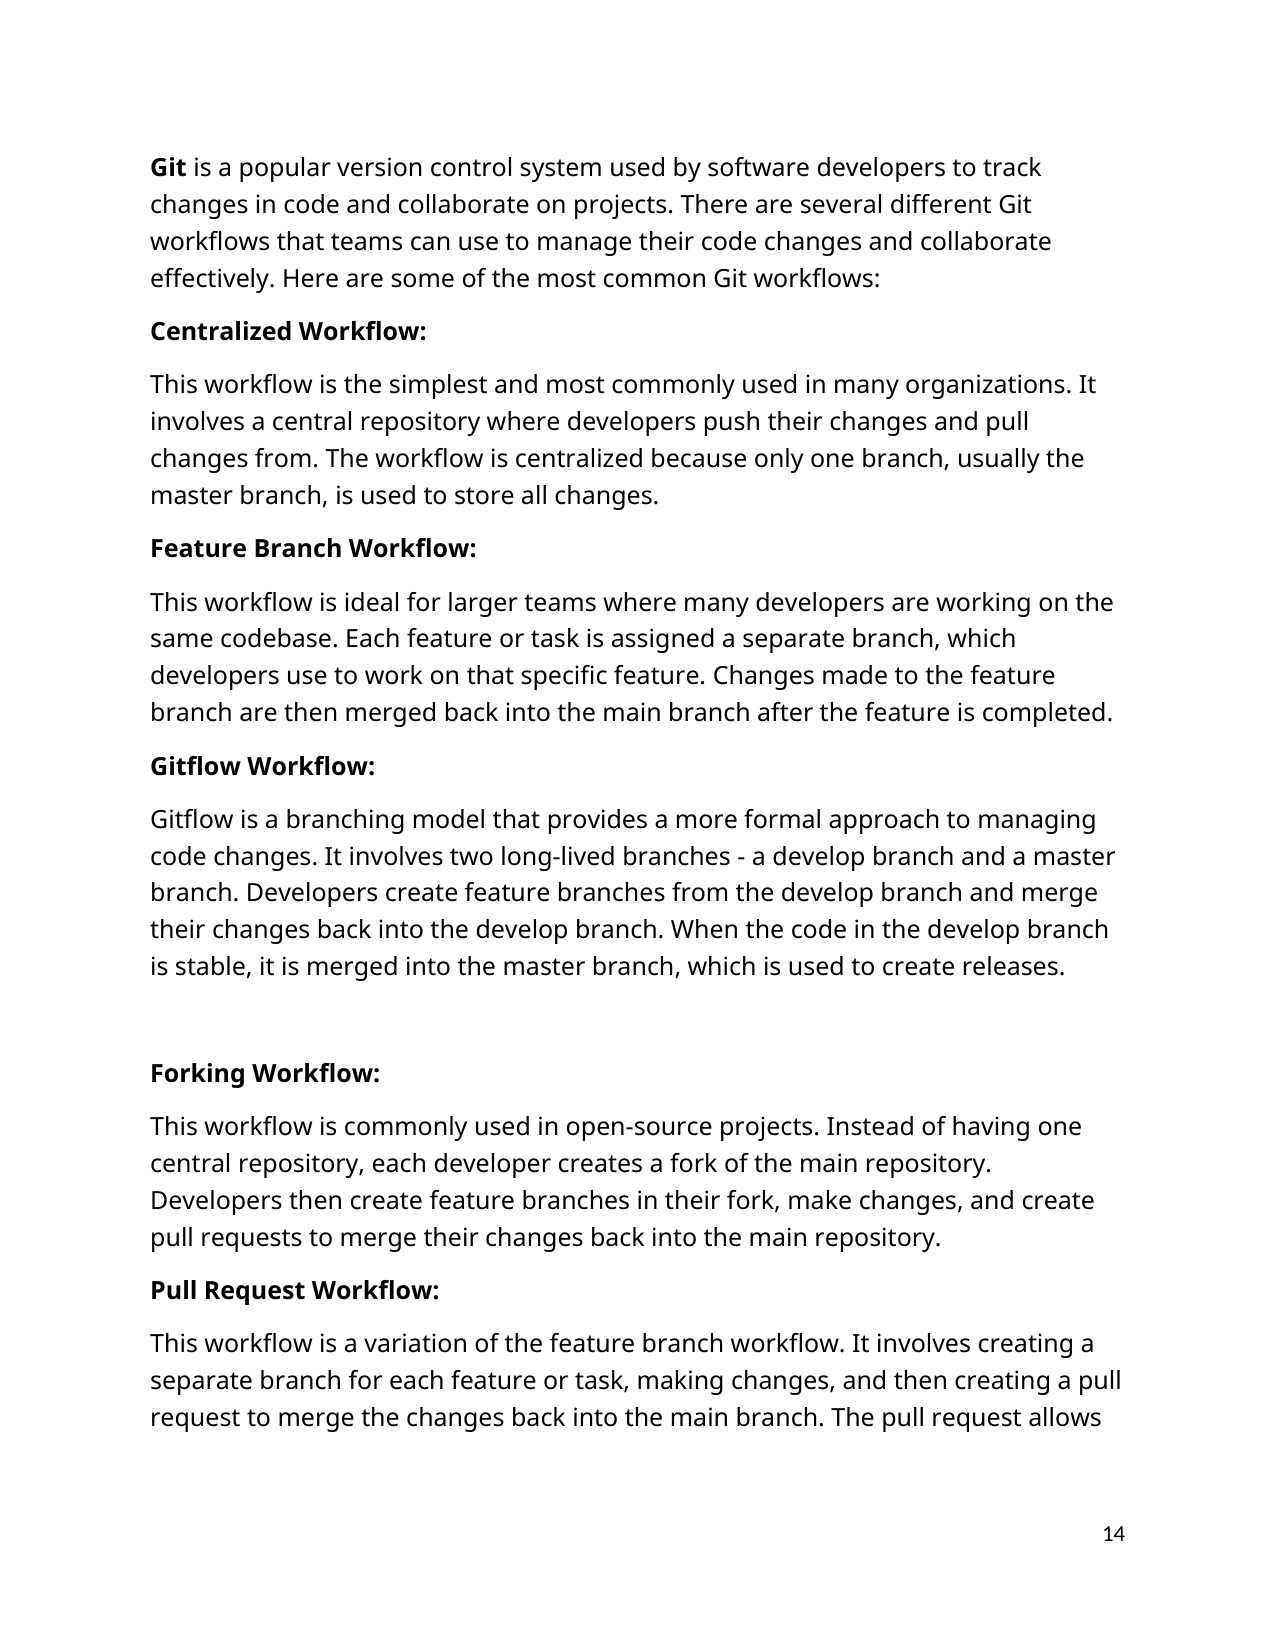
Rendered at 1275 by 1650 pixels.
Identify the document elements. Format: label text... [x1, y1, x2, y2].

text This workflow is the simplest and most commonly used in many organizations. It involves a central repository where developers push their changes and pull changes from. The workflow is centralized because only one branch, usually the master branch, is used to store all changes. [150, 367, 1125, 512]
text This workflow is commonly used in open-source projects. Instead of having one central repository, each developer creates a fork of the main repository. Developers then create feature branches in their fork, make changes, and create pull requests to merge their changes back into the main repository. [150, 1109, 1125, 1253]
text Forking Workflow: [150, 1056, 1125, 1089]
text Centralized Workflow: [150, 314, 1125, 348]
text This workflow is ideal for larger teams where many developers are working on the same codebase. Each feature or task is assigned a separate branch, which developers use to work on that specific feature. Changes made to the feature branch are then merged back into the main branch after the feature is completed. [150, 584, 1125, 729]
text Git is a popular version control system used by software developers to track changes in code and collaborate on projects. There are several different Git workflows that teams can use to manage their code changes and collaborate effectively. Here are some of the most common Git workflows: [150, 150, 1125, 294]
text Feature Branch Workflow: [150, 531, 1125, 565]
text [150, 1326, 1125, 1434]
text Pull Request Workflow: [150, 1273, 1125, 1307]
text Gitflow Workflow: [150, 748, 1125, 782]
text Gitflow is a branching model that provides a more formal approach to managing code changes. It involves two long-lived branches - a develop branch and a master branch. Developers create feature branches from the develop branch and merge their changes back into the develop branch. When the code in the develop branch is stable, it is merged into the master branch, which is used to create releases. [150, 802, 1125, 983]
